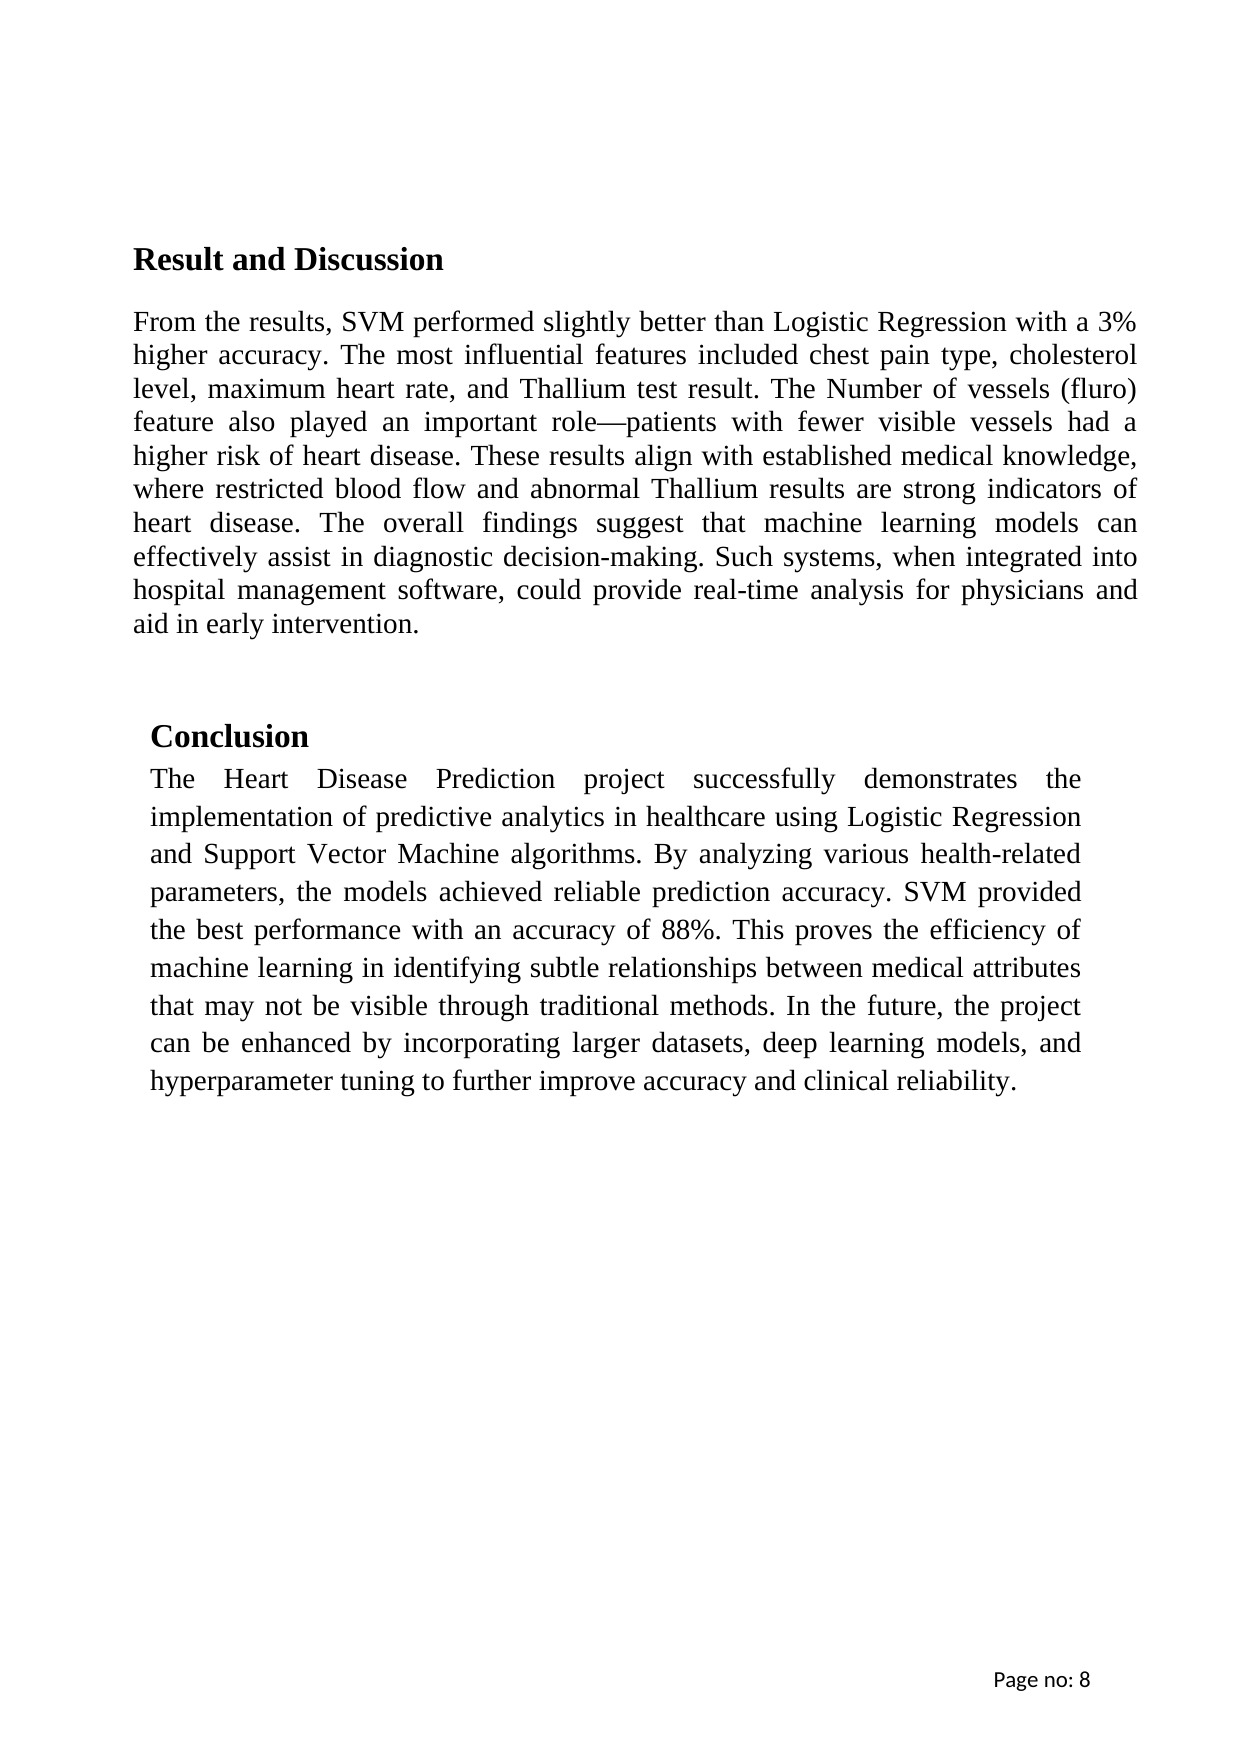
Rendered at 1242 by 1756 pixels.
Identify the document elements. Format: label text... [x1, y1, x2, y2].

text Result and Discussion [133, 239, 1082, 277]
text Conclusion [150, 716, 1138, 755]
text From the results, SVM performed slightly better than Logistic Regression with a 3% higher accuracy. The most influential features included chest pain type, cholesterol level, maximum heart rate, and Thallium test result. The Number of vessels (fluro) feature also played an important role—patients with fewer visible vessels had a higher risk of heart disease. These results align with established medical knowledge, where restricted blood flow and abnormal Thallium results are strong indicators of heart disease. The overall findings suggest that machine learning models can effectively assist in diagnostic decision-making. Such systems, when integrated into hospital management software, could provide real-time analysis for physicians and aid in early intervention. [133, 304, 1138, 639]
text The Heart Disease Prediction project successfully demonstrates the implementation of predictive analytics in healthcare using Logistic Regression and Support Vector Machine algorithms. By analyzing various health-related parameters, the models achieved reliable prediction accuracy. SVM provided the best performance with an accuracy of 88%. This proves the efficiency of machine learning in identifying subtle relationships between medical attributes that may not be visible through traditional methods. In the future, the project can be enhanced by incorporating larger datasets, deep learning models, and hyperparameter tuning to further improve accuracy and clinical reliability. [150, 761, 1082, 1097]
